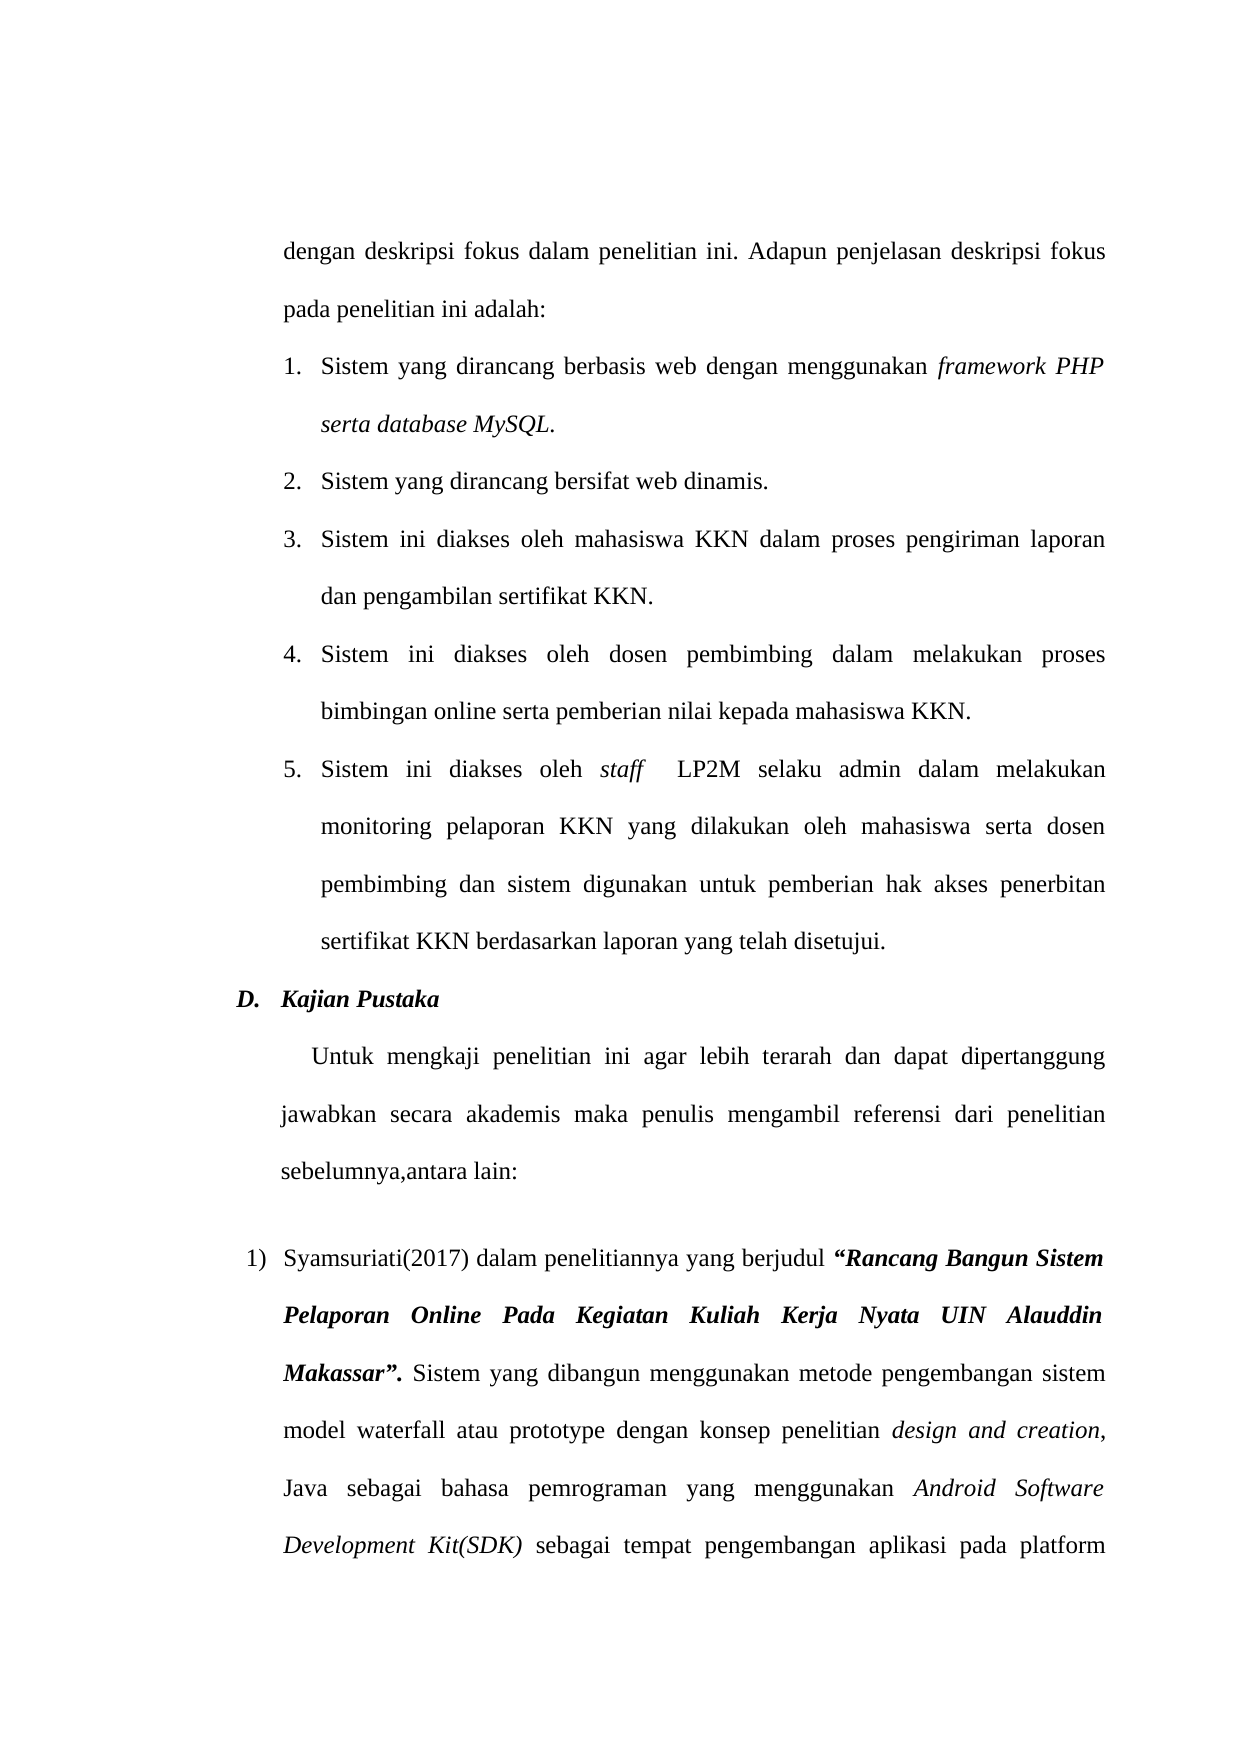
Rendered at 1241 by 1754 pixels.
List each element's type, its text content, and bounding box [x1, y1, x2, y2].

list Kajian Pustaka [236, 984, 1106, 1012]
list Untuk mengkaji penelitian ini agar lebih terarah dan dapat dipertanggung jawabkan secara akademis maka penulis mengambil referensi dari penelitian sebelumnya,antara lain: [281, 1041, 1106, 1185]
list Sistem ini diakses oleh dosen pembimbing dalam melakukan proses bimbingan online serta pemberian nilai kepada mahasiswa KKN. [283, 639, 1106, 725]
list Sistem ini diakses oleh mahasiswa KKN dalam proses pengiriman laporan dan pengambilan sertifikat KKN. [283, 524, 1106, 610]
list Sistem ini diakses oleh staff LP2M selaku admin dalam melakukan monitoring pelaporan KKN yang dilakukan oleh mahasiswa serta dosen pembimbing dan sistem digunakan untuk pemberian hak akses penerbitan sertifikat KKN berdasarkan laporan yang telah disetujui. [283, 754, 1106, 955]
list Sistem yang dirancang bersifat web dinamis. [283, 466, 1106, 495]
list Sistem yang dirancang berbasis web dengan menggunakan framework PHP serta database MySQL. [283, 351, 1106, 437]
